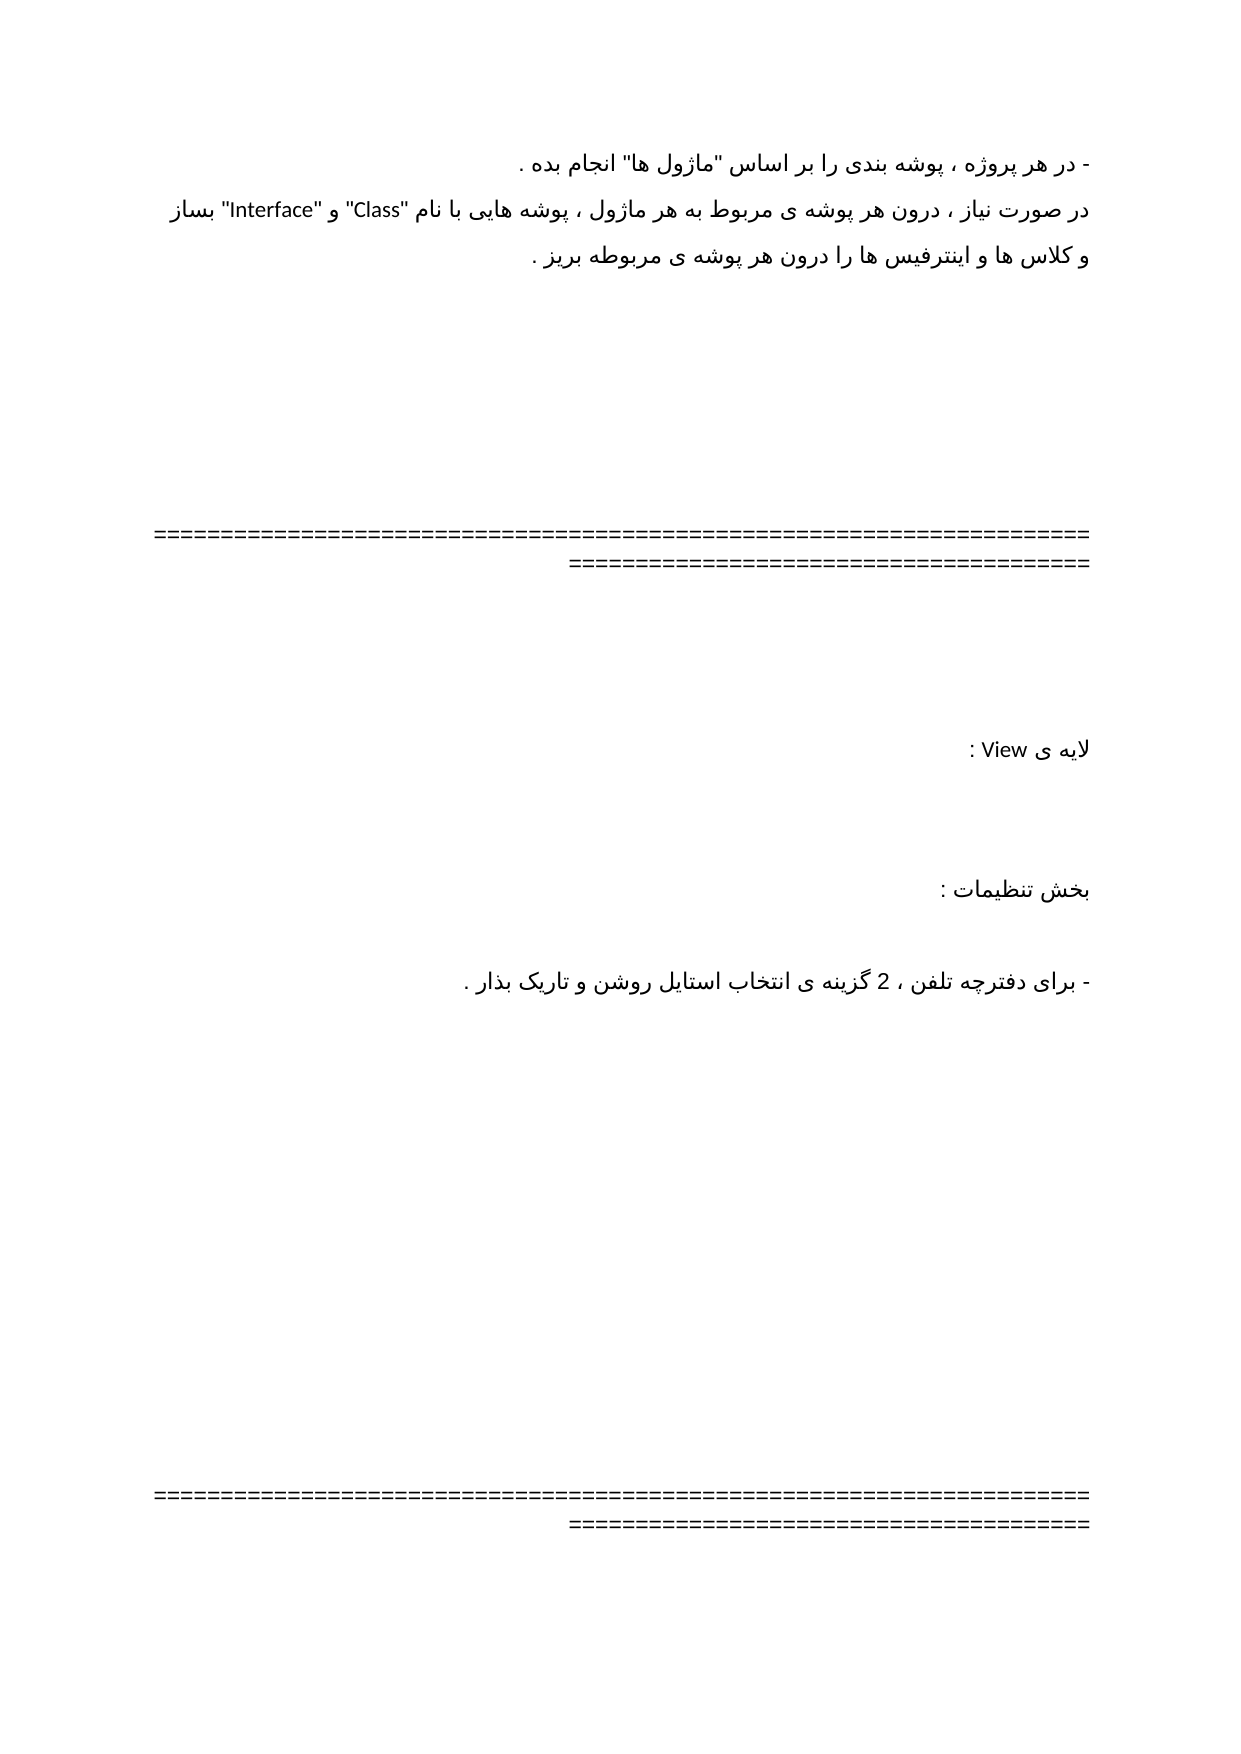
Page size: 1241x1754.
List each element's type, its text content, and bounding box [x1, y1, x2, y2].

text در صورت نیاز ، درون هر پوشه ی مربوط به هر ماژول ، پوشه هایی با نام "Class" و "Interface" بساز [150, 195, 1090, 223]
text - برای دفترچه تلفن ، 2 گزینه ی انتخاب استایل روشن و تاریک بذار . [150, 968, 1090, 994]
text ============================================================================================================= [150, 521, 1090, 576]
text و کلاس ها و اینترفیس ها را درون هر پوشه ی مربوطه بریز . [150, 242, 1090, 268]
text ============================================================================================================= [150, 1482, 1090, 1537]
text بخش تنظیمات : [150, 876, 1090, 903]
text لایه ی View : [150, 736, 1090, 764]
text - در هر پروژه ، پوشه بندی را بر اساس "ماژول ها" انجام بده . [150, 150, 1090, 176]
